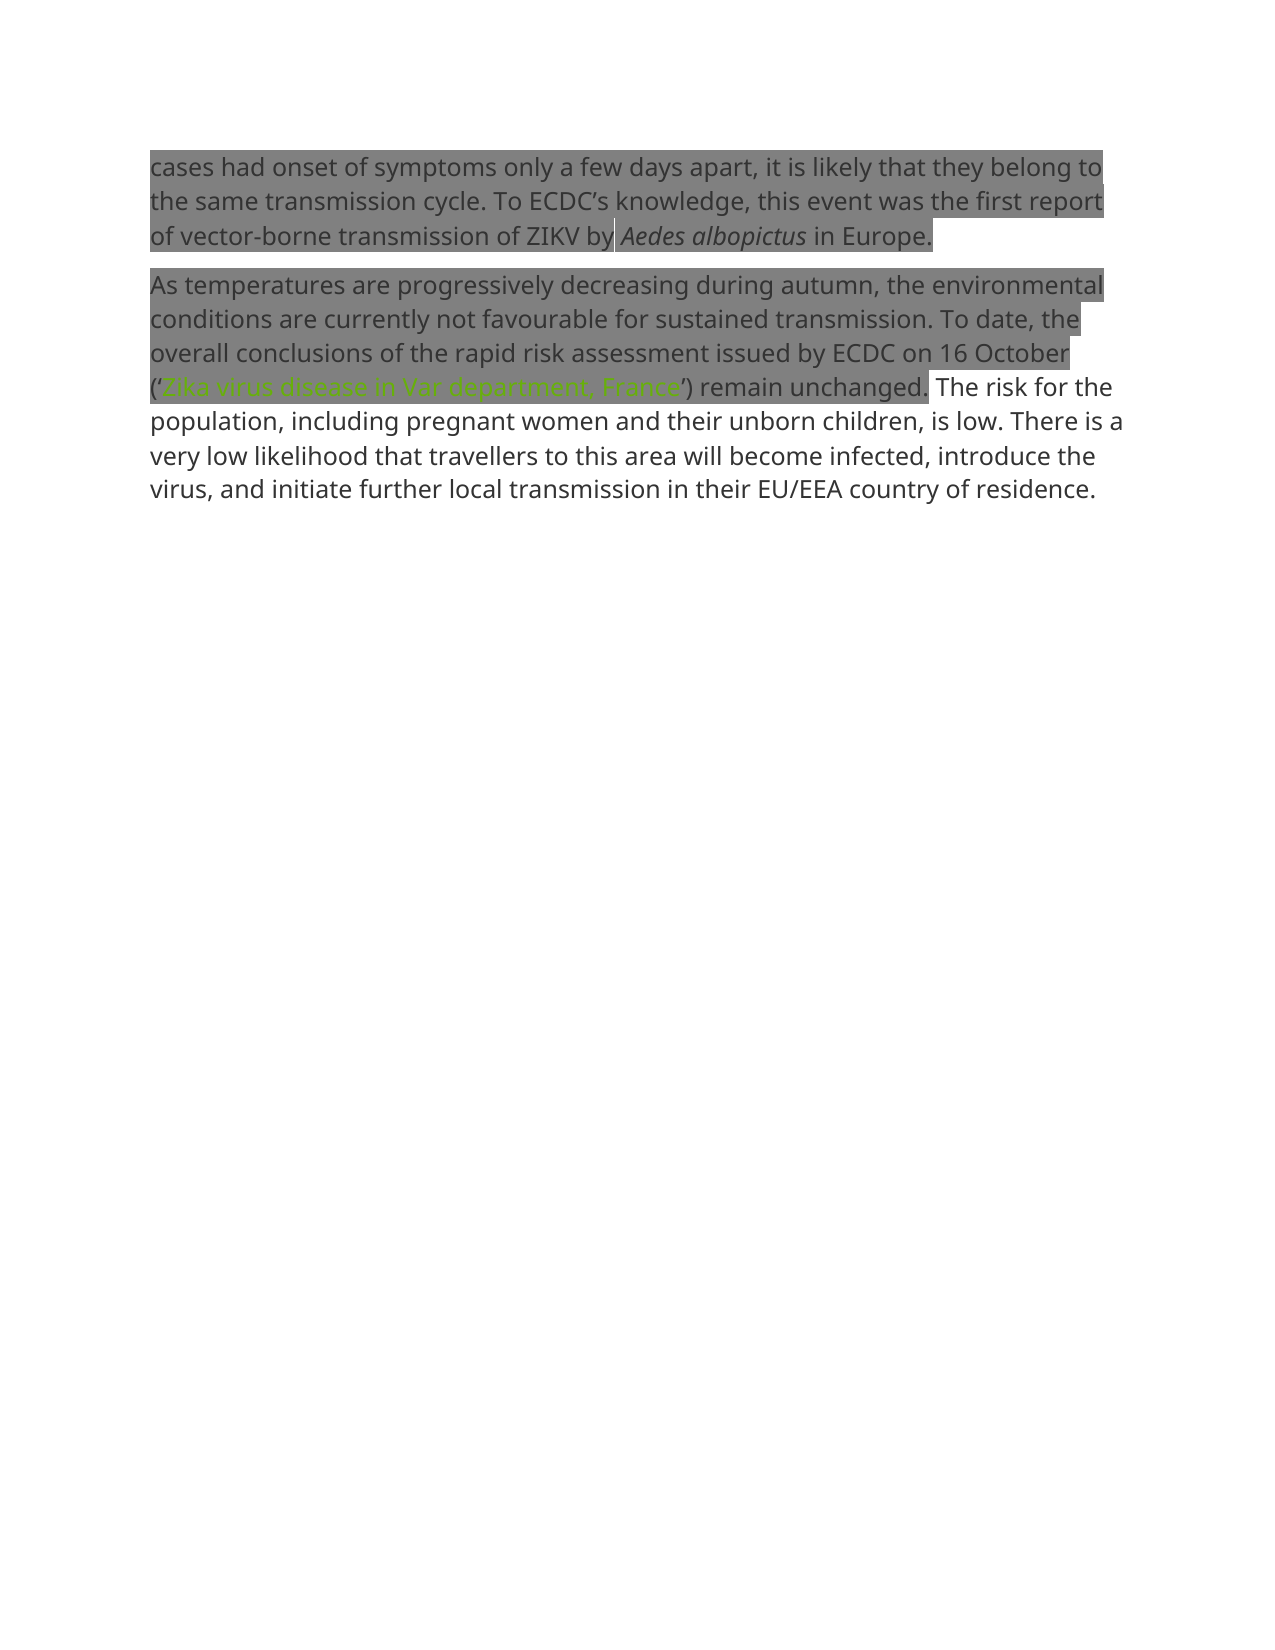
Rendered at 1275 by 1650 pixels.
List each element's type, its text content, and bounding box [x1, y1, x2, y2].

text As temperatures are progressively decreasing during autumn, the environmental conditions are currently not favourable for sustained transmission. To date, the overall conclusions of the rapid risk assessment issued by ECDC on 16 October (‘Zika virus disease in Var department, France’) remain unchanged. The risk for the population, including pregnant women and their unborn children, is low. There is a very low likelihood that travellers to this area will become infected, introduce the virus, and initiate further local transmission in their EU/EEA country of residence. [150, 268, 1125, 506]
